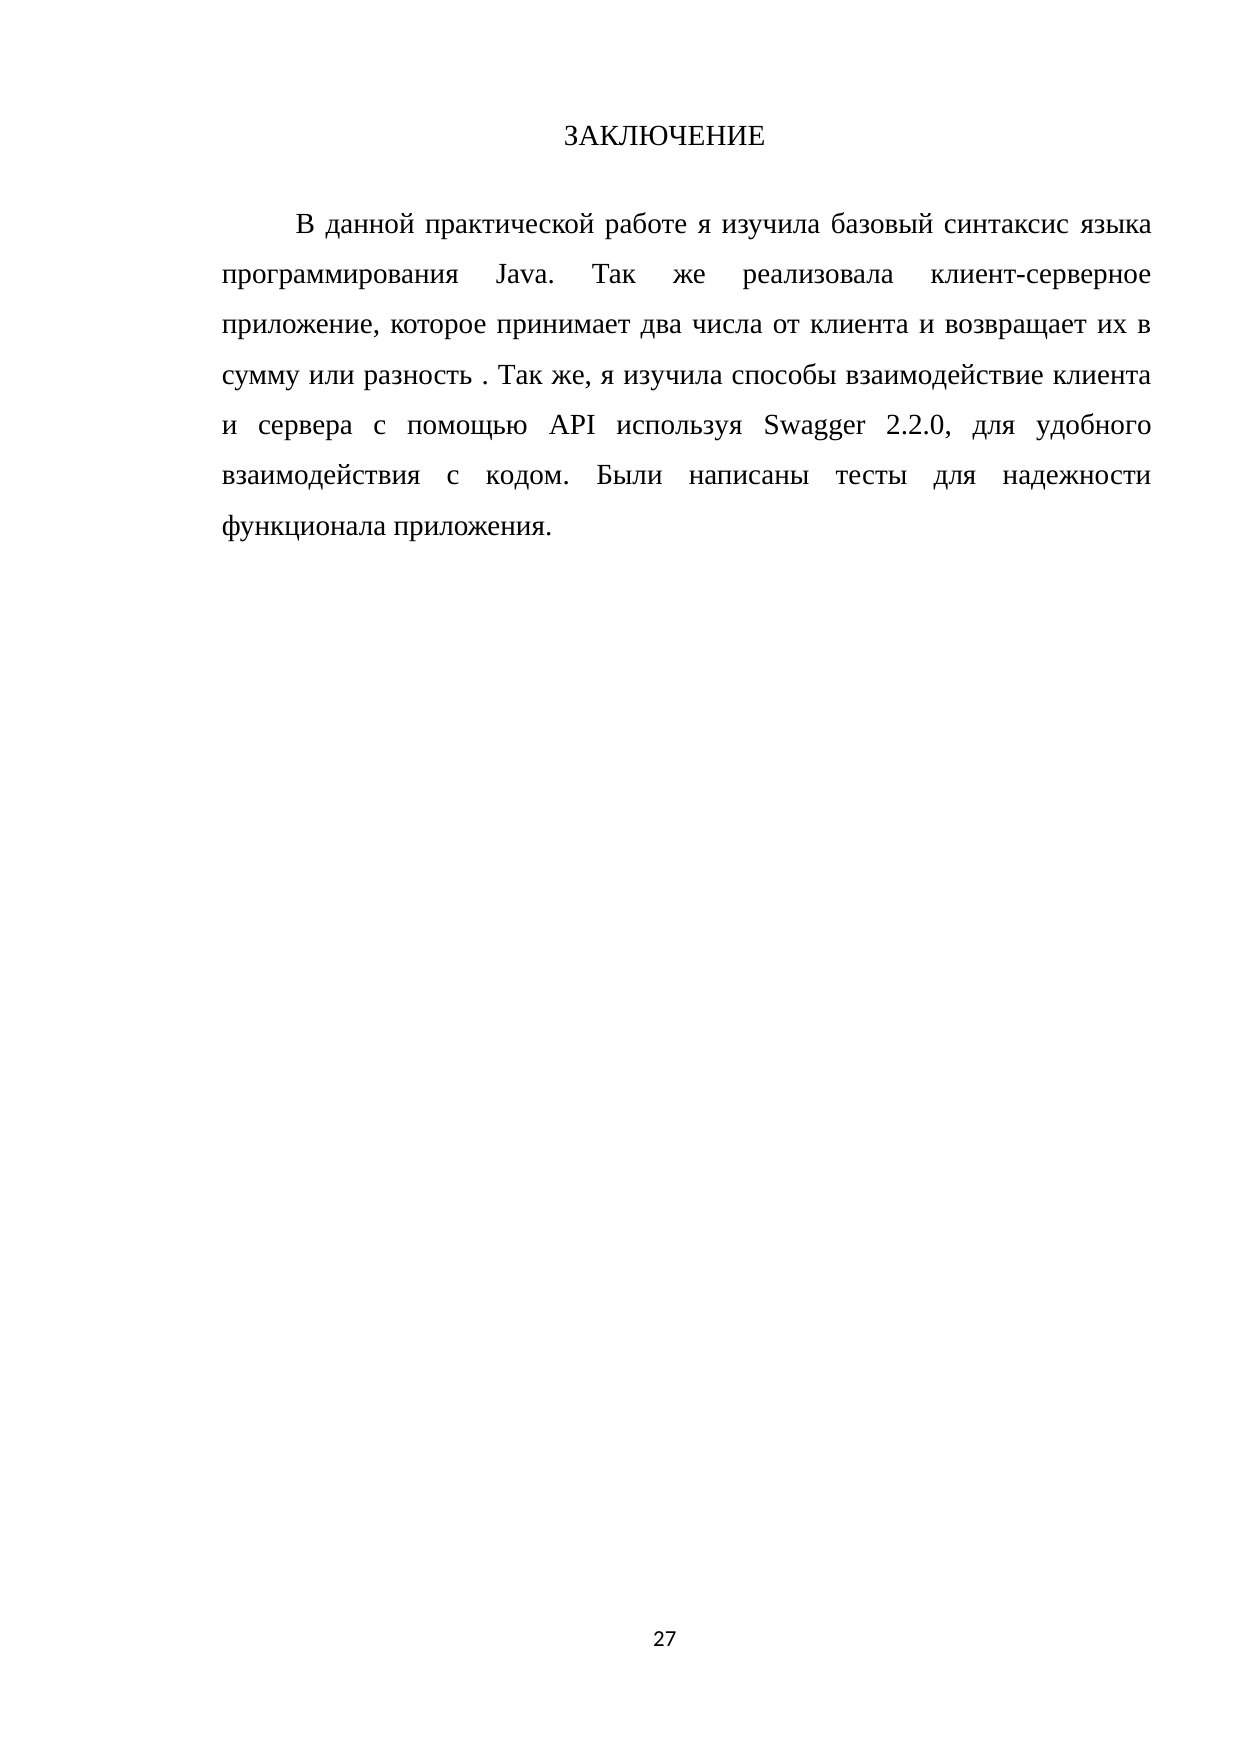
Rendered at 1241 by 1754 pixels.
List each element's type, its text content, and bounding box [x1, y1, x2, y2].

text В данной практической работе я изучила базовый синтаксис языка программирования Java. Так же реализовала клиент-серверное приложение, которое принимает два числа от клиента и возвращает их в сумму или разность . Так же, я изучила способы взаимодействие клиента и сервера с помощью API используя Swagger 2.2.0, для удобного взаимодействия с кодом. Были написаны тесты для надежности функционала приложения. [222, 206, 1152, 541]
text ЗАКЛЮЧЕНИЕ [177, 118, 1152, 152]
